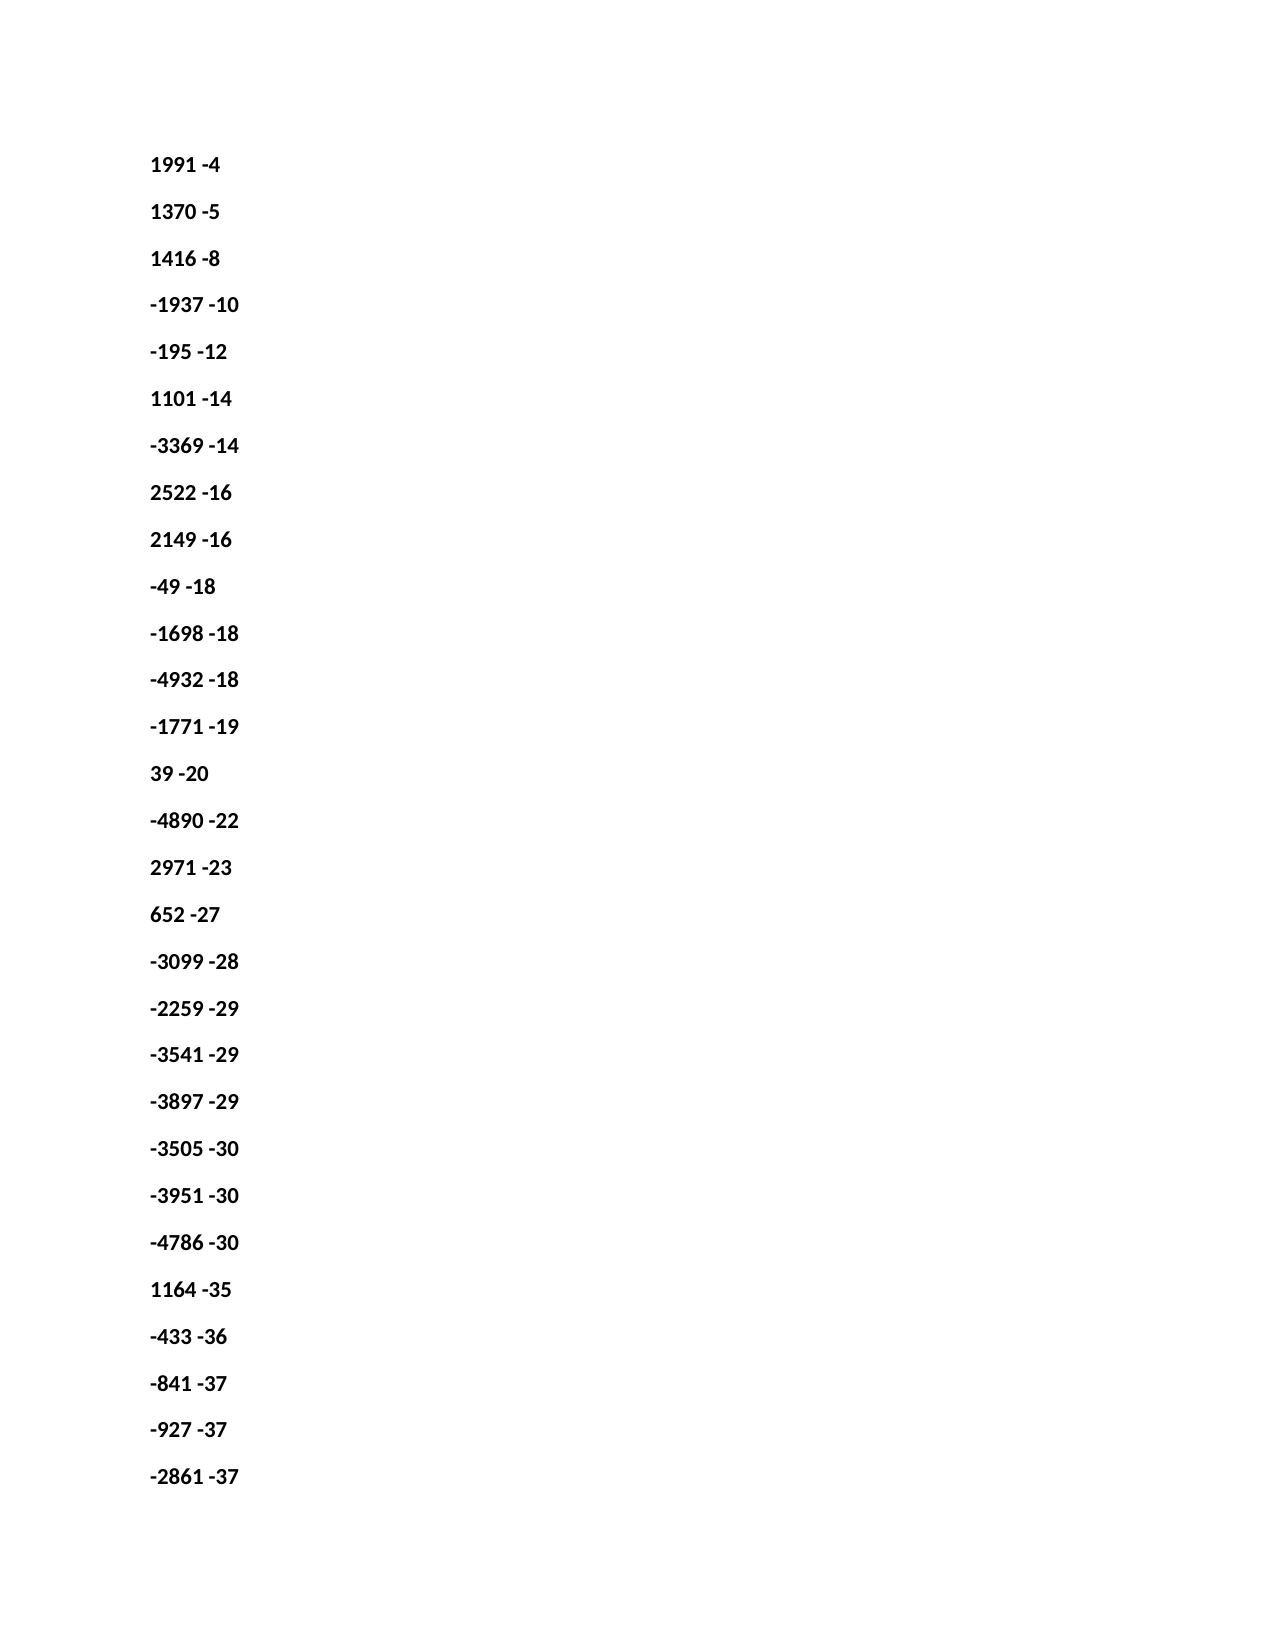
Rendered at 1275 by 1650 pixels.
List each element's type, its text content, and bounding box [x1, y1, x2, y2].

text 1164 -35 [150, 1275, 1125, 1303]
text 39 -20 [150, 759, 1125, 787]
text 1101 -14 [150, 384, 1125, 412]
text -2861 -37 [150, 1462, 1125, 1491]
text -49 -18 [150, 572, 1125, 600]
text -3369 -14 [150, 431, 1125, 459]
text -4932 -18 [150, 666, 1125, 694]
text -841 -37 [150, 1369, 1125, 1397]
text -927 -37 [150, 1416, 1125, 1444]
text -4890 -22 [150, 806, 1125, 834]
text 652 -27 [150, 900, 1125, 928]
text -4786 -30 [150, 1228, 1125, 1256]
text 2971 -23 [150, 853, 1125, 881]
text 2149 -16 [150, 525, 1125, 553]
text -3951 -30 [150, 1181, 1125, 1209]
text 1991 -4 [150, 150, 1125, 178]
text -1698 -18 [150, 619, 1125, 647]
text 1416 -8 [150, 244, 1125, 272]
text -2259 -29 [150, 994, 1125, 1022]
text -433 -36 [150, 1322, 1125, 1350]
text -1771 -19 [150, 712, 1125, 741]
text 1370 -5 [150, 197, 1125, 225]
text -1937 -10 [150, 291, 1125, 319]
text -195 -12 [150, 337, 1125, 366]
text -3099 -28 [150, 947, 1125, 975]
text -3897 -29 [150, 1087, 1125, 1116]
text 2522 -16 [150, 478, 1125, 506]
text -3505 -30 [150, 1134, 1125, 1162]
text -3541 -29 [150, 1041, 1125, 1069]
